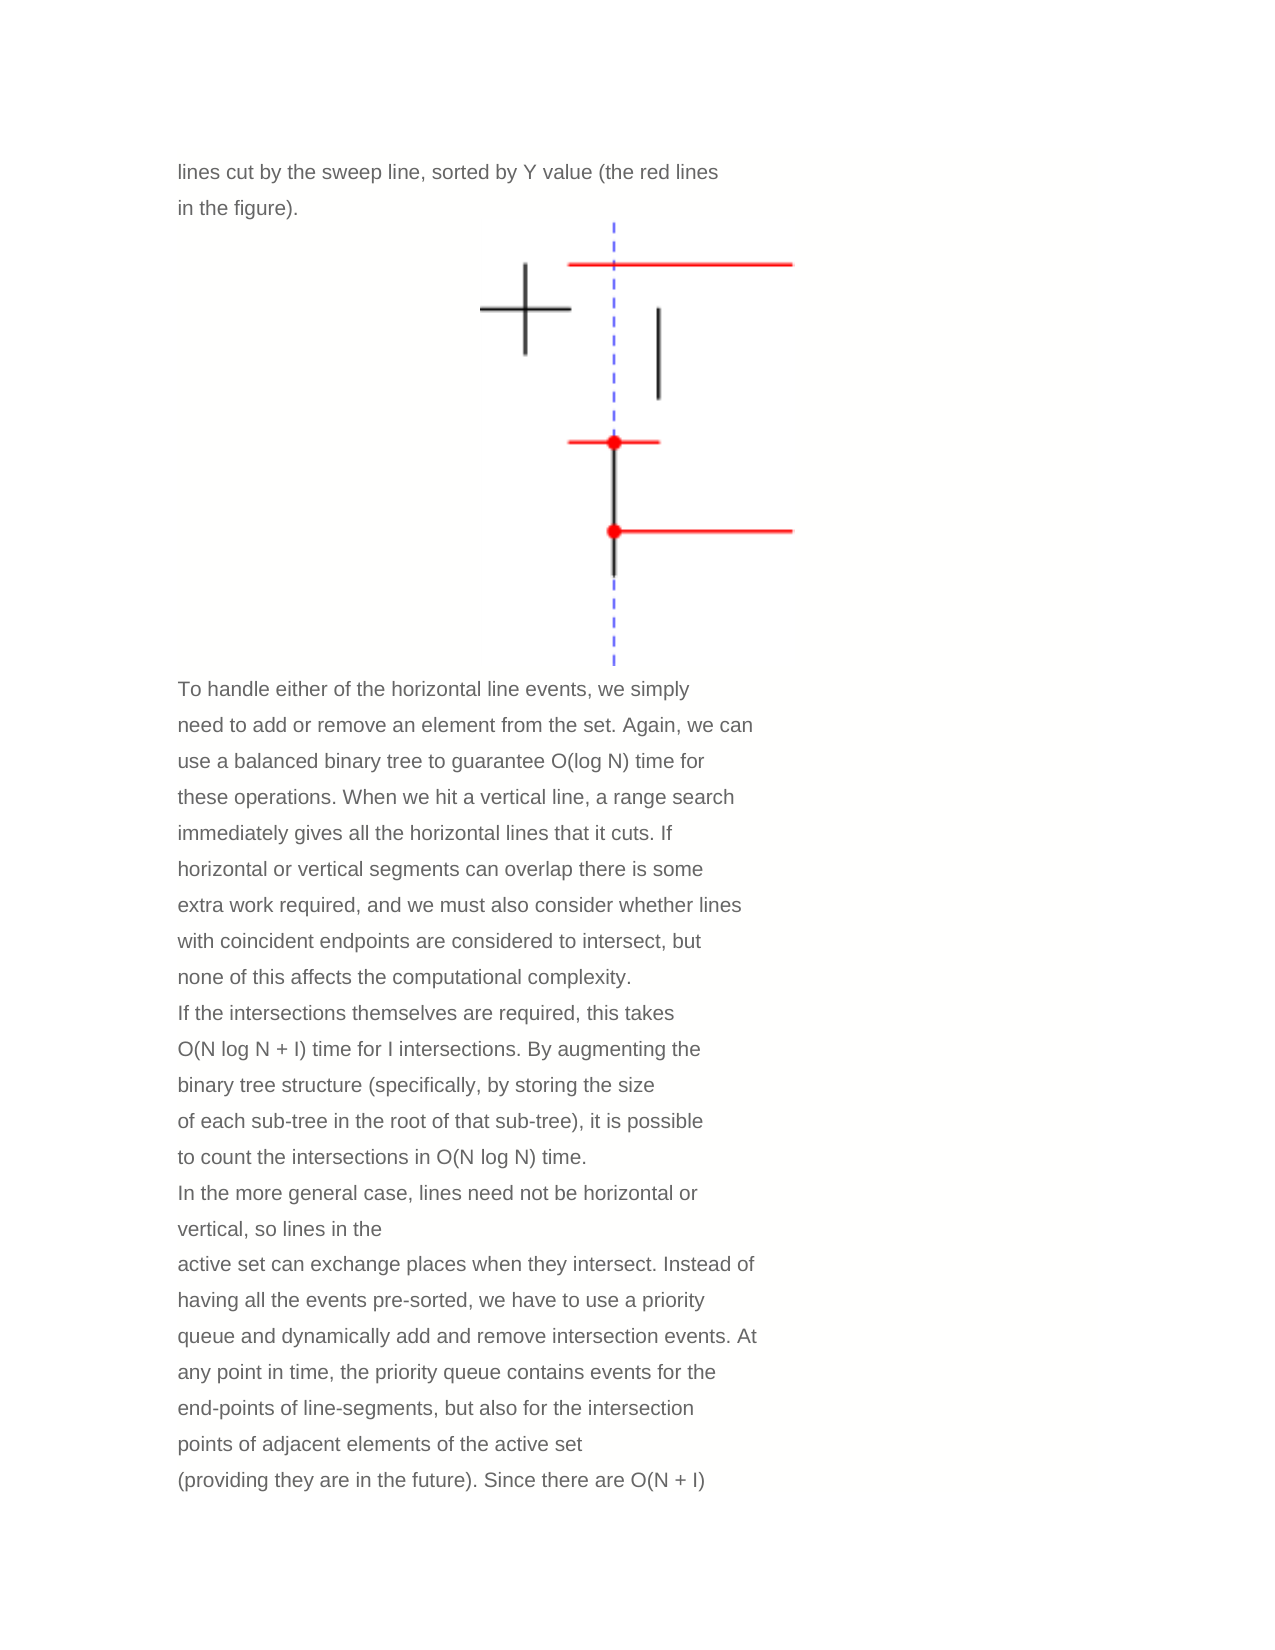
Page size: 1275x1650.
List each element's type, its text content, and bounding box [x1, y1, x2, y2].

text To handle either of the horizontal line events, we simply need to add or remove an element from the set. Again, we can use a balanced binary tree to guarantee O(log N) time for these operations. When we hit a vertical line, a range search immediately gives all the horizontal lines that it cuts. If horizontal or vertical segments can overlap there is some extra work required, and we must also consider whether lines with coincident endpoints are considered to intersect, but none of this affects the computational complexity. [177, 665, 1098, 989]
text If the intersections themselves are required, this takes O(N log N + I) time for I intersections. By augmenting the binary tree structure (specifically, by storing the size of each sub-tree in the root of that sub-tree), it is possible to count the intersections in O(N log N) time. [177, 989, 1098, 1168]
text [177, 1168, 1098, 1492]
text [177, 148, 1098, 219]
picture [480, 219, 795, 666]
